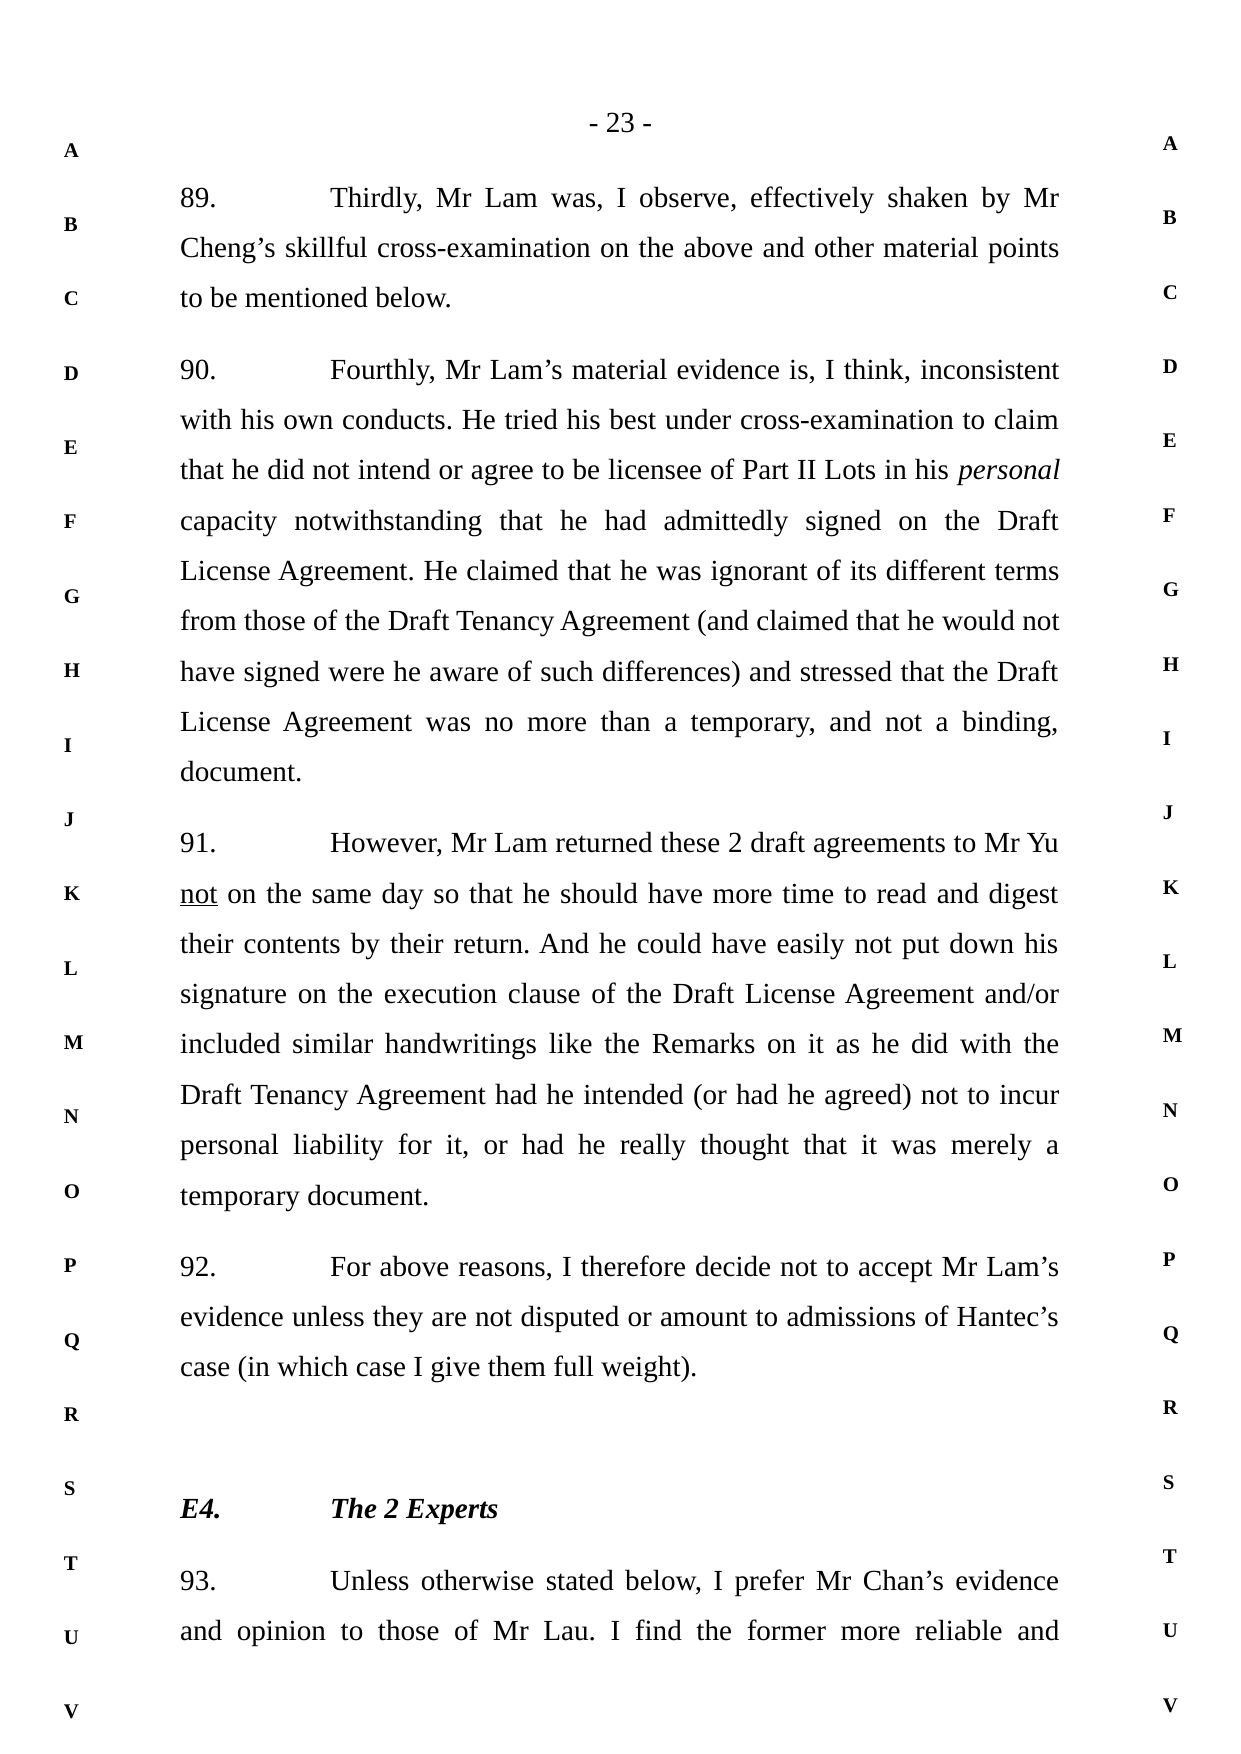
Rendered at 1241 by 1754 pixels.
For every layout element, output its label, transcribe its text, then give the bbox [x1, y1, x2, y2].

list Thirdly, Mr Lam was, I observe, effectively shaken by Mr Cheng’s skillful cross-examination on the above and other material points to be mentioned below. [180, 180, 1060, 314]
text E4. The 2 Experts [180, 1492, 1060, 1525]
list For above reasons, I therefore decide not to accept Mr Lam’s evidence unless they are not disputed or amount to admissions of Hantec’s case (in which case I give them full weight). [180, 1249, 1060, 1383]
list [180, 1563, 1060, 1647]
list Fourthly, Mr Lam’s material evidence is, I think, inconsistent with his own conducts. He tried his best under cross-examination to claim that he did not intend or agree to be licensee of Part II Lots in his personal capacity notwithstanding that he had admittedly signed on the Draft License Agreement. He claimed that he was ignorant of its different terms from those of the Draft Tenancy Agreement (and claimed that he would not have signed were he aware of such differences) and stressed that the Draft License Agreement was no more than a temporary, and not a binding, document. [180, 352, 1060, 788]
list However, Mr Lam returned these 2 draft agreements to Mr Yu not on the same day so that he should have more time to read and digest their contents by their return. And he could have easily not put down his signature on the execution clause of the Draft License Agreement and/or included similar handwritings like the Remarks on it as he did with the Draft Tenancy Agreement had he intended (or had he agreed) not to incur personal liability for it, or had he really thought that it was merely a temporary document. [180, 825, 1060, 1211]
